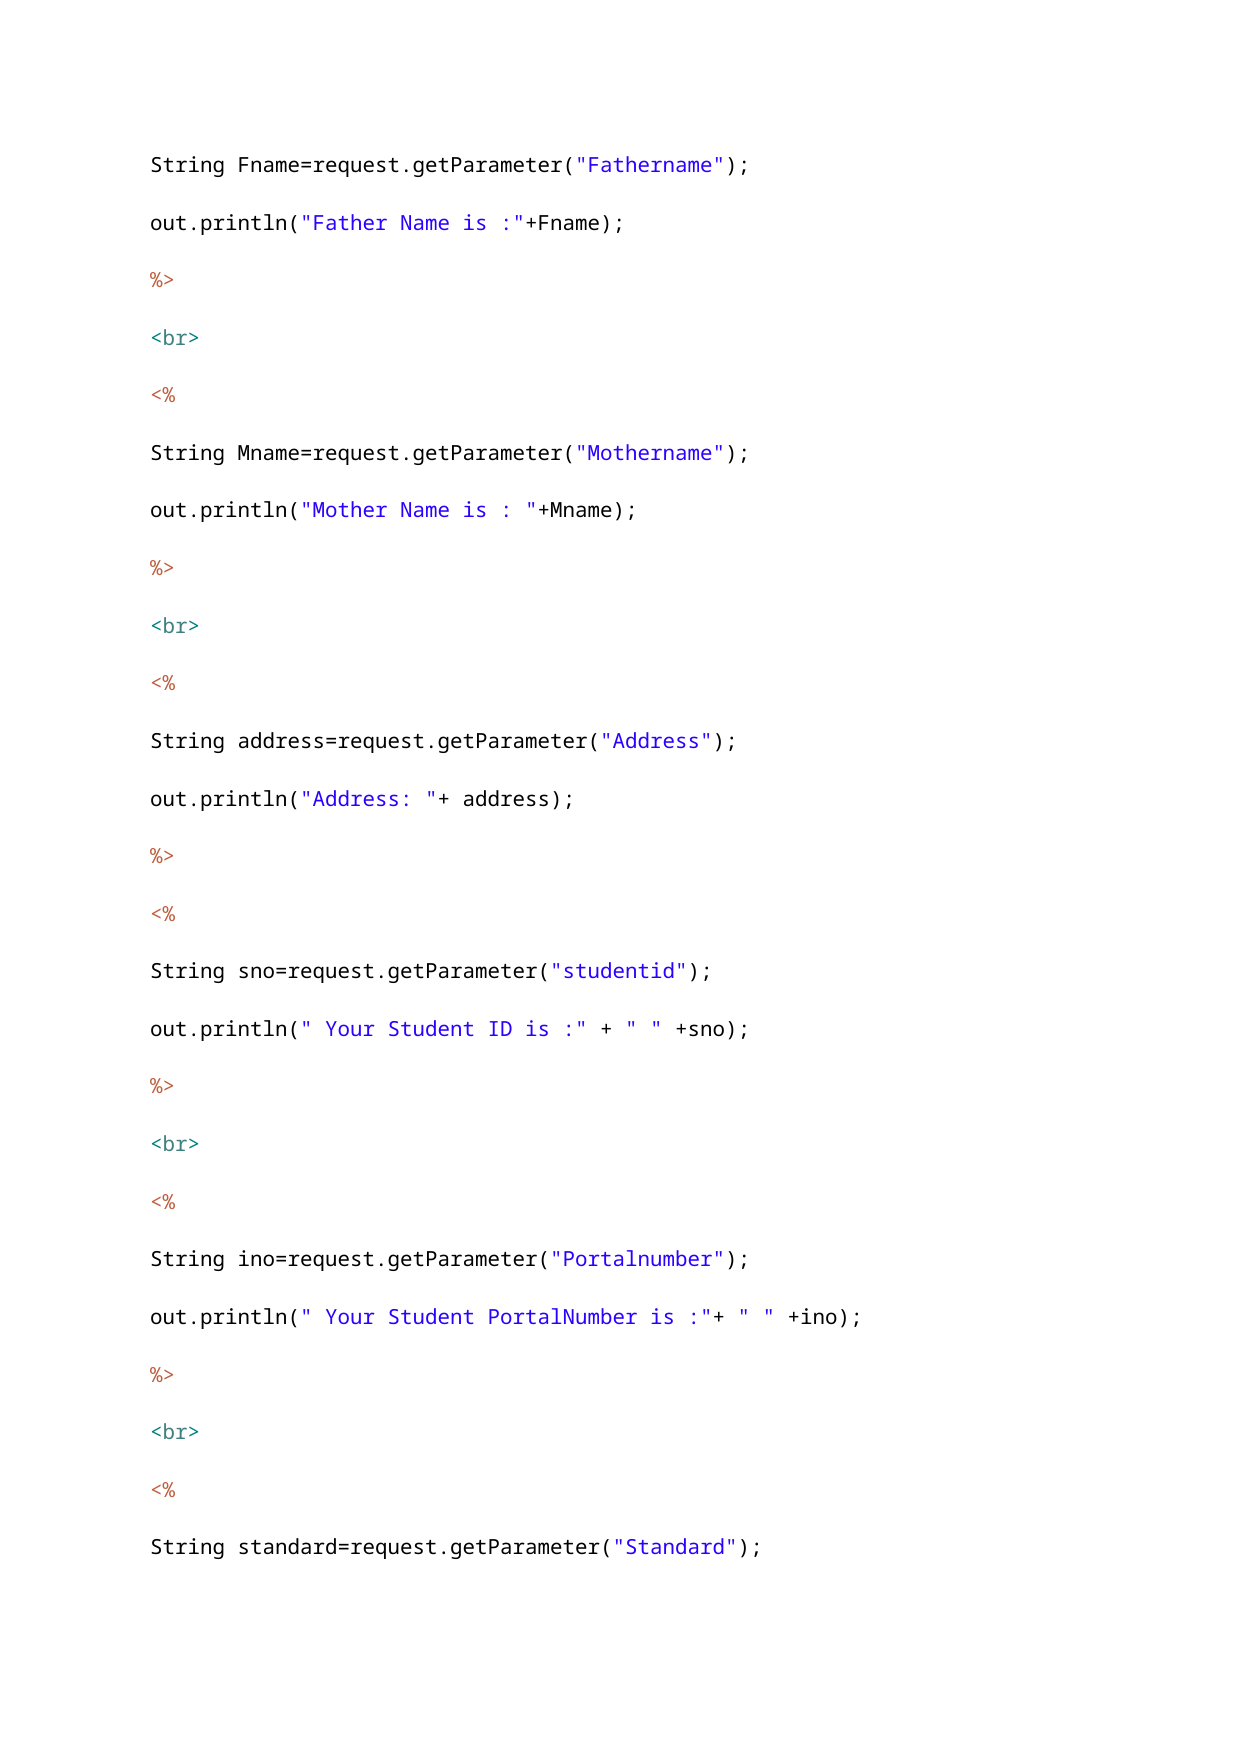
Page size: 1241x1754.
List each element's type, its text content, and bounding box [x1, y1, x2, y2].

text String Mname=request.getParameter("Mothername"); [150, 438, 1090, 466]
text String address=request.getParameter("Address"); [150, 726, 1090, 754]
text out.println("Mother Name is : "+Mname); [150, 496, 1090, 524]
text <br> [150, 1129, 1090, 1158]
text out.println("Address: "+ address); [150, 784, 1090, 812]
text %> [150, 553, 1090, 582]
text out.println(" Your Student ID is :" + " " +sno); [150, 1014, 1090, 1042]
text <br> [150, 323, 1090, 351]
text String ino=request.getParameter("Portalnumber"); [150, 1244, 1090, 1273]
text <br> [150, 611, 1090, 639]
text String Fname=request.getParameter("Fathername"); [150, 150, 1090, 178]
text %> [150, 265, 1090, 294]
text <% [150, 668, 1090, 697]
text <br> [150, 1417, 1090, 1446]
text out.println(" Your Student PortalNumber is :"+ " " +ino); [150, 1302, 1090, 1331]
text <% [150, 380, 1090, 409]
text String standard=request.getParameter("Standard"); [150, 1532, 1090, 1561]
text %> [150, 1360, 1090, 1388]
text <% [150, 1475, 1090, 1503]
text %> [150, 1072, 1090, 1100]
text out.println("Father Name is :"+Fname); [150, 208, 1090, 236]
text String sno=request.getParameter("studentid"); [150, 956, 1090, 985]
text <% [150, 1187, 1090, 1215]
text %> [150, 841, 1090, 870]
text <% [150, 899, 1090, 927]
